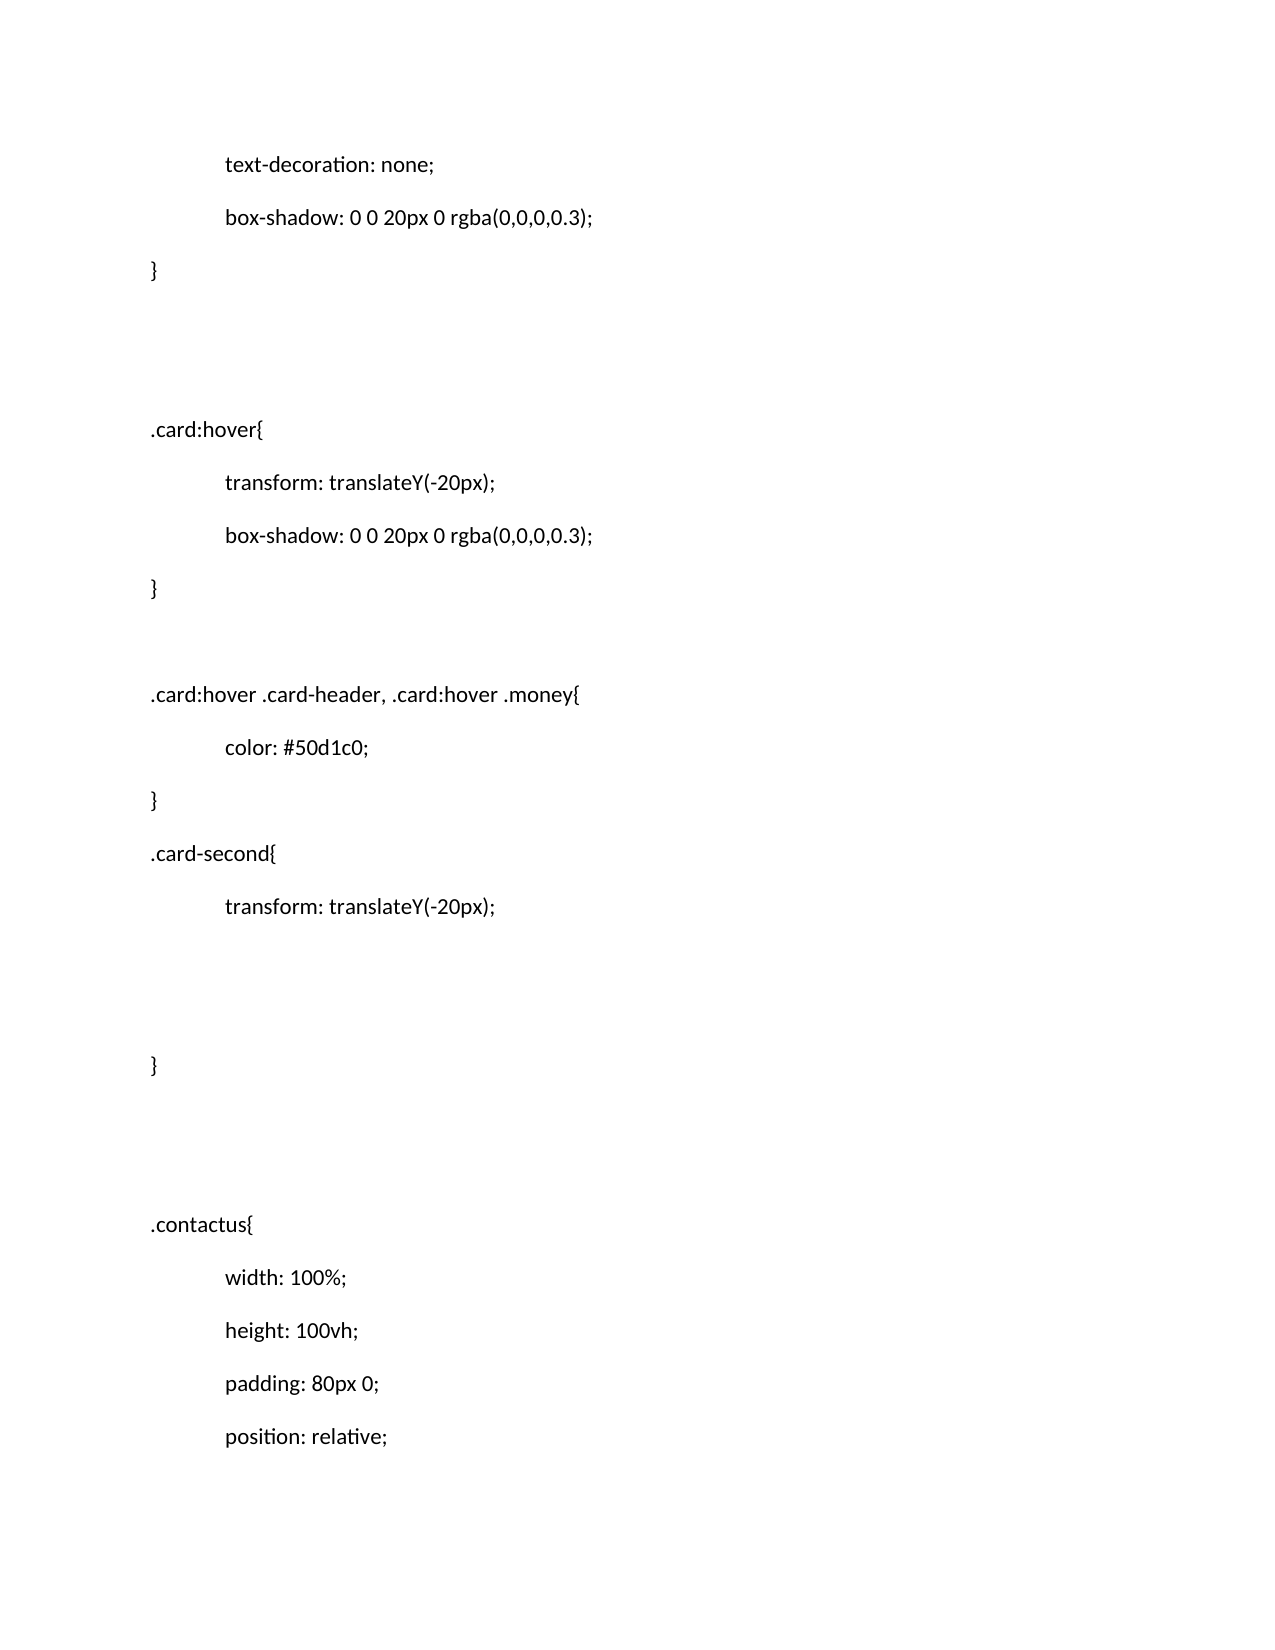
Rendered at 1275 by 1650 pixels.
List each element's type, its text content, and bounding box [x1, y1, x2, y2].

text width: 100%; [150, 1263, 1125, 1291]
text transform: translateY(-20px); [150, 468, 1125, 496]
text height: 100vh; [150, 1316, 1125, 1344]
text text-decoration: none; [150, 150, 1125, 178]
text .card:hover{ [150, 415, 1125, 443]
text transform: translateY(-20px); [150, 892, 1125, 920]
text position: relative; [150, 1422, 1125, 1451]
text } [150, 786, 1125, 814]
text } [150, 1051, 1125, 1079]
text .contactus{ [150, 1210, 1125, 1238]
text .card-second{ [150, 839, 1125, 867]
text box-shadow: 0 0 20px 0 rgba(0,0,0,0.3); [150, 521, 1125, 549]
text } [150, 256, 1125, 284]
text padding: 80px 0; [150, 1369, 1125, 1397]
text .card:hover .card-header, .card:hover .money{ [150, 680, 1125, 708]
text } [150, 574, 1125, 602]
text box-shadow: 0 0 20px 0 rgba(0,0,0,0.3); [150, 203, 1125, 231]
text color: #50d1c0; [150, 733, 1125, 761]
